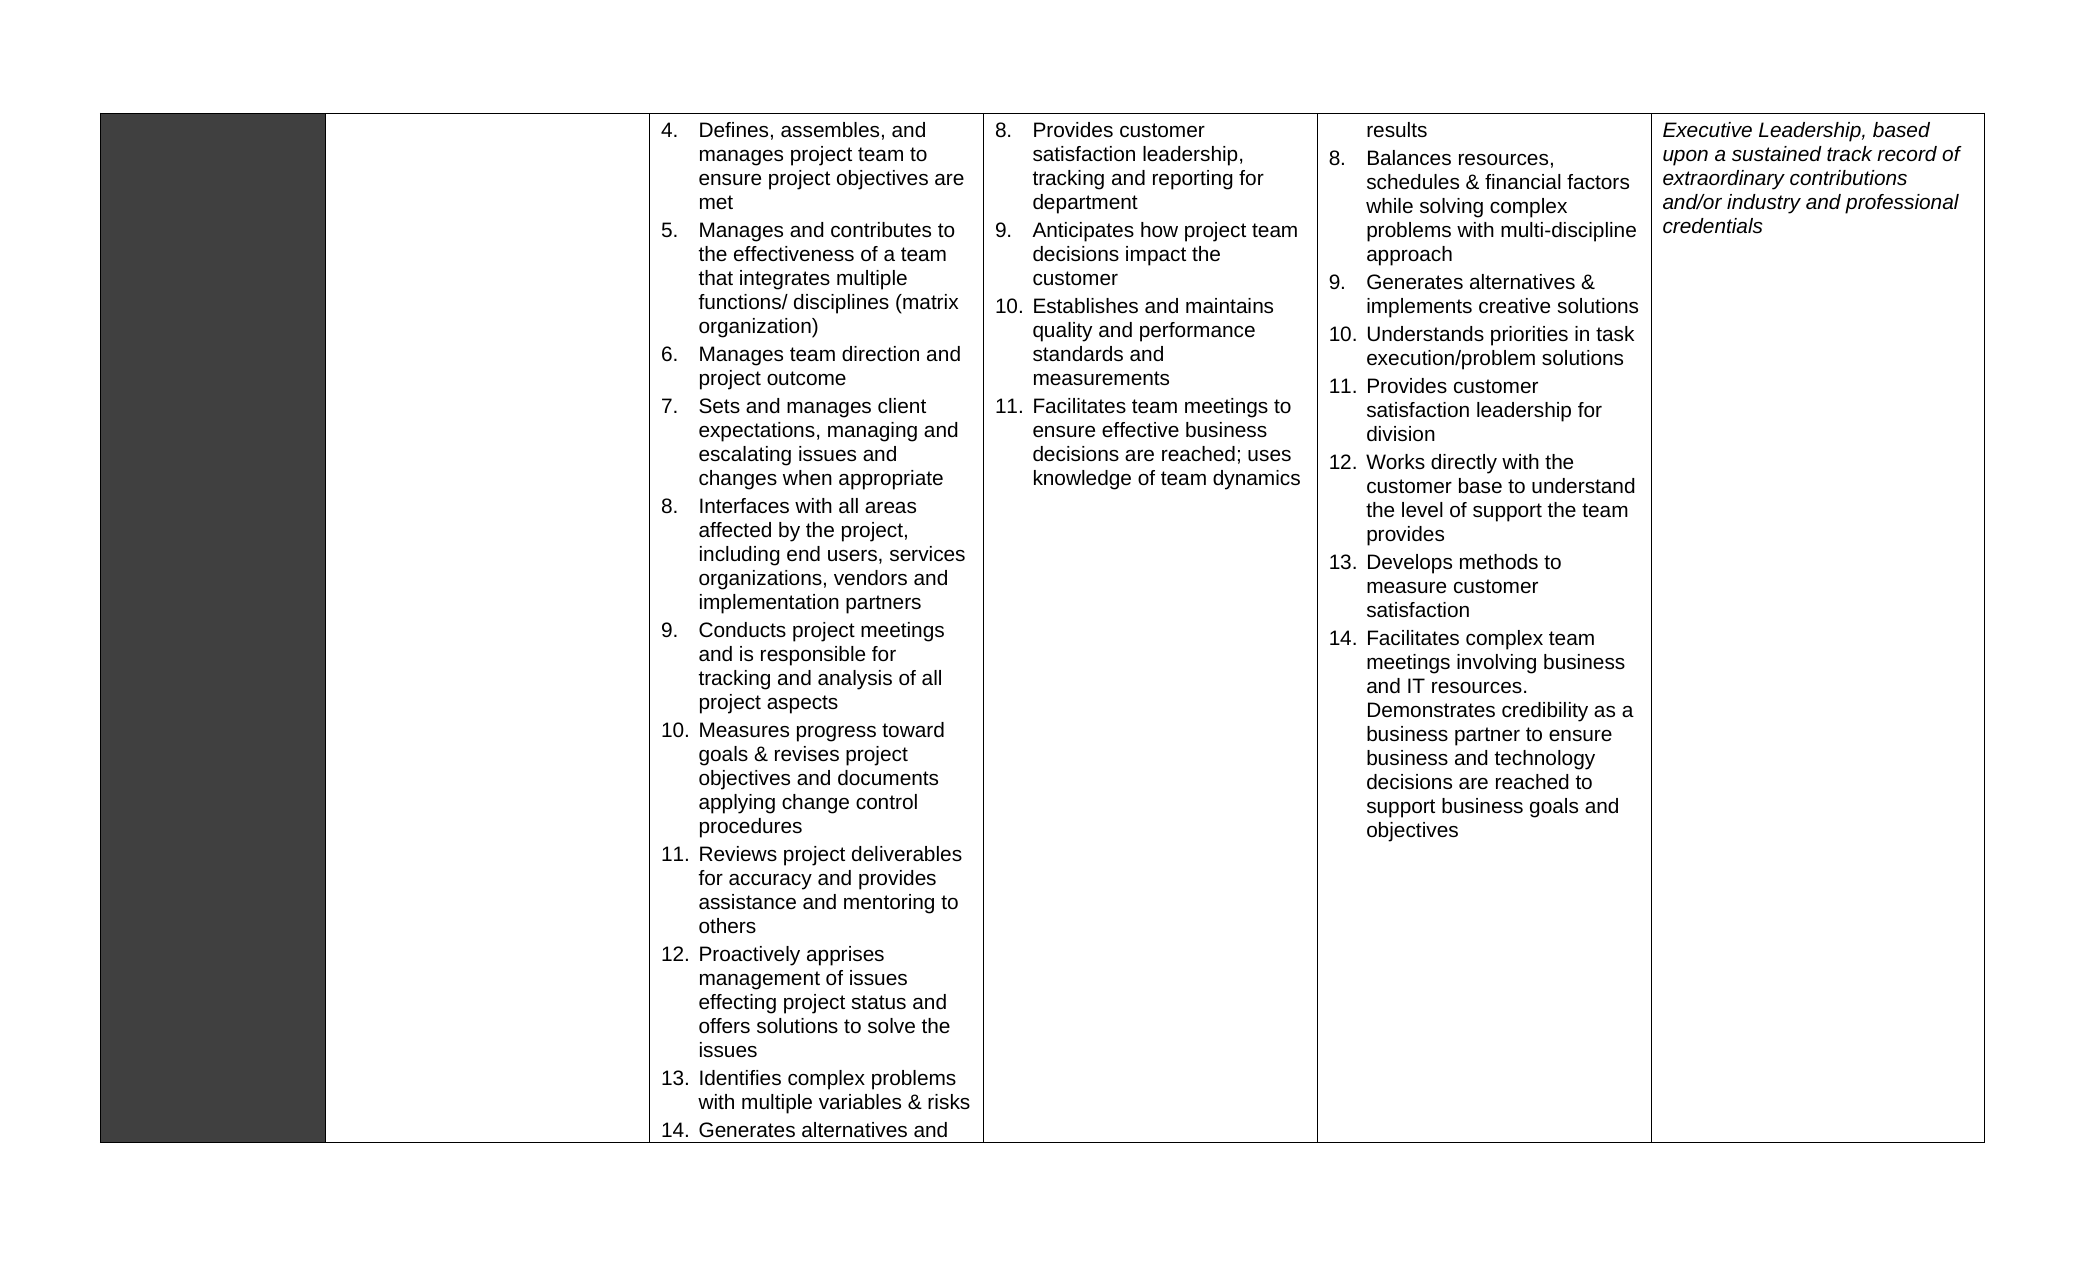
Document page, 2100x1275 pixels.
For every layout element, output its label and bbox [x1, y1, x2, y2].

table_cell [984, 114, 1317, 1142]
table_cell [1318, 114, 1651, 1142]
table_cell [326, 114, 649, 1142]
table_cell [650, 114, 983, 1142]
table_cell [101, 114, 325, 1142]
table_cell [1652, 114, 1984, 1142]
